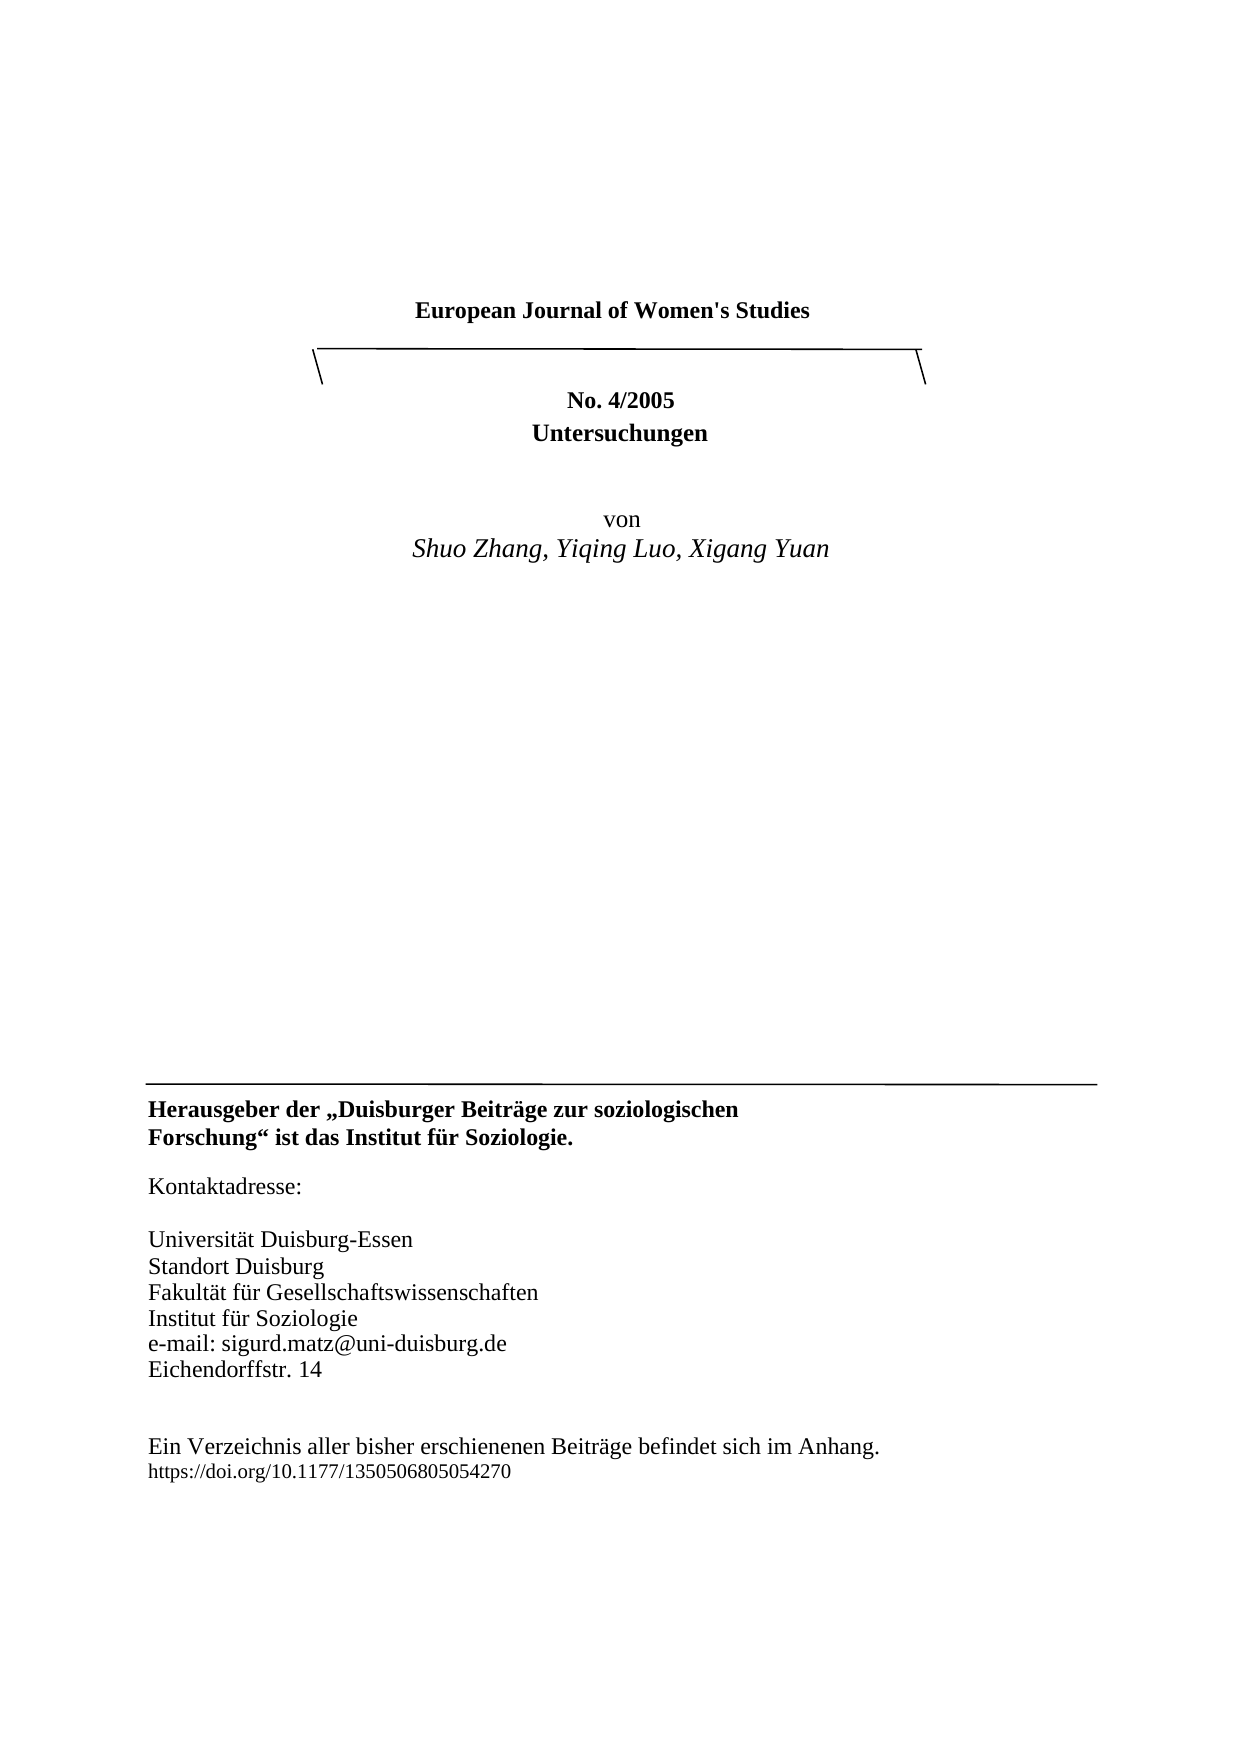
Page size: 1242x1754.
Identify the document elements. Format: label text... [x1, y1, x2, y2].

text Standort Duisburg [148, 1253, 1092, 1280]
text Ein Verzeichnis aller bisher erschienenen Beiträge befindet sich im Anhang. [148, 1432, 1092, 1459]
text Kontaktadresse: [148, 1172, 1092, 1199]
text Untersuchungen [148, 418, 1092, 446]
text Eichendorffstr. 14 [148, 1357, 443, 1383]
text Fakultät für Gesellschaftswissenschaften [148, 1280, 1092, 1306]
text European Journal of Women's Studies [148, 297, 1077, 324]
text Shuo Zhang, Yiqing Luo, Xigang Yuan [148, 533, 1094, 564]
text Herausgeber der „Duisburger Beiträge zur soziologischen Forschung“ ist das Institut für Soziologie. [148, 1096, 837, 1150]
text e-mail: sigurd.matz@uni-duisburg.de [148, 1332, 1092, 1357]
text No. 4/2005 [148, 386, 1094, 414]
text Universität Duisburg-Essen [148, 1225, 1092, 1253]
text https://doi.org/10.1177/1350506805054270 [148, 1459, 1092, 1483]
text Institut für Soziologie [148, 1306, 1092, 1332]
text von [148, 504, 1096, 533]
